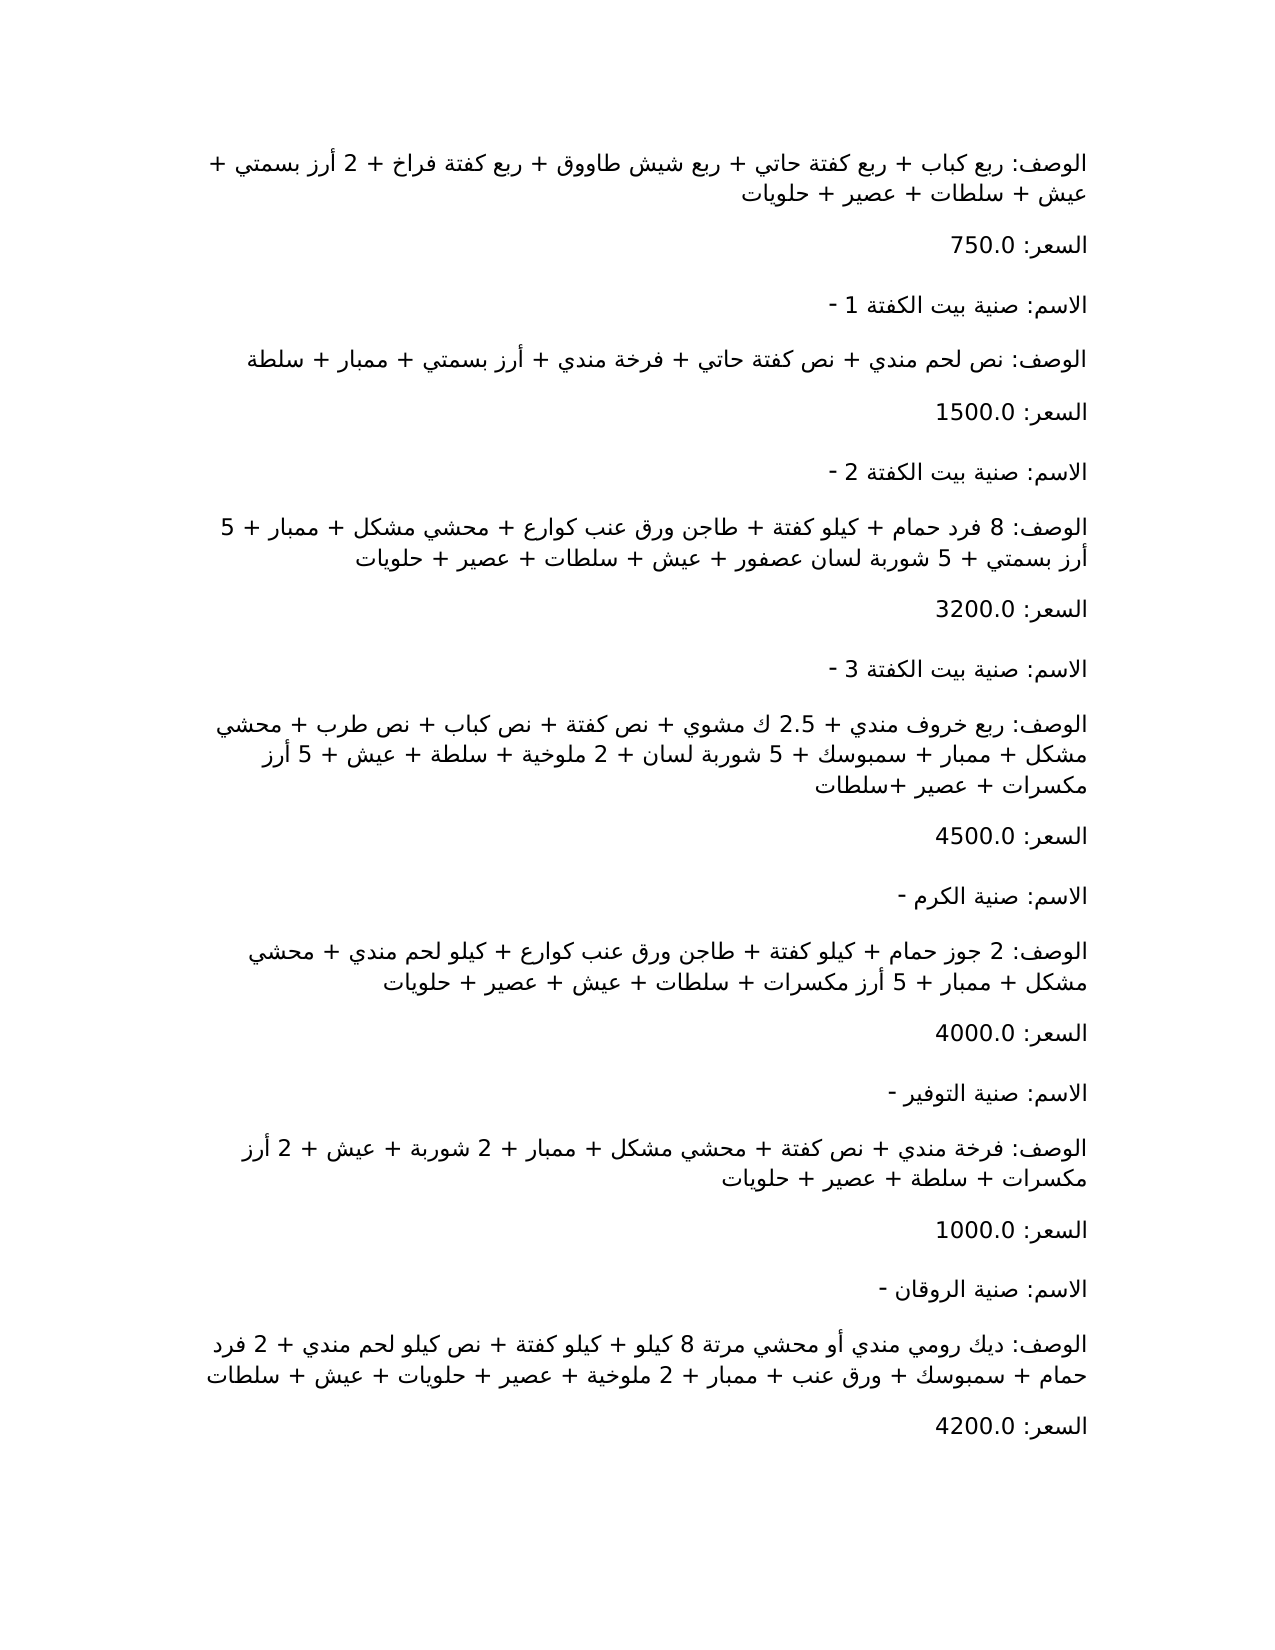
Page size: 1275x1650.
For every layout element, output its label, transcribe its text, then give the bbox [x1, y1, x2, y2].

text - الاسم: صنية بيت الكفتة 3 [187, 649, 1087, 684]
text السعر: 4200.0 [187, 1413, 1087, 1440]
text - الاسم: صنية الكرم [187, 876, 1087, 912]
text السعر: 750.0 [187, 232, 1087, 259]
text السعر: 3200.0 [187, 596, 1087, 623]
text الوصف: ربع كباب + ربع كفتة حاتي + ربع شيش طاووق + ربع كفتة فراخ + 2 أرز بسمتي + عيش + سلطات + عصير + حلويات [187, 150, 1087, 207]
text الوصف: 8 فرد حمام + كيلو كفتة + طاجن ورق عنب كوارع + محشي مشكل + ممبار + 5 أرز بسمتي + 5 شوربة لسان عصفور + عيش + سلطات + عصير + حلويات [187, 514, 1087, 571]
text السعر: 4000.0 [187, 1020, 1087, 1047]
text السعر: 4500.0 [187, 823, 1087, 850]
text - الاسم: صنية بيت الكفتة 2 [187, 452, 1087, 488]
text الوصف: فرخة مندي + نص كفتة + محشي مشكل + ممبار + 2 شوربة + عيش + 2 أرز مكسرات + سلطة + عصير + حلويات [187, 1135, 1087, 1192]
text السعر: 1000.0 [187, 1217, 1087, 1243]
text الوصف: ديك رومي مندي أو محشي مرتة 8 كيلو + كيلو كفتة + نص كيلو لحم مندي + 2 فرد حمام + سمبوسك + ورق عنب + ممبار + 2 ملوخية + عصير + حلويات + عيش + سلطات [187, 1331, 1087, 1389]
text السعر: 1500.0 [187, 399, 1087, 426]
text - الاسم: صنية بيت الكفتة 1 [187, 285, 1087, 321]
text - الاسم: صنية الروقان [187, 1269, 1087, 1305]
text - الاسم: صنية التوفير [187, 1073, 1087, 1108]
text الوصف: نص لحم مندي + نص كفتة حاتي + فرخة مندي + أرز بسمتي + ممبار + سلطة [187, 347, 1087, 373]
text الوصف: 2 جوز حمام + كيلو كفتة + طاجن ورق عنب كوارع + كيلو لحم مندي + محشي مشكل + ممبار + 5 أرز مكسرات + سلطات + عيش + عصير + حلويات [187, 938, 1087, 995]
text الوصف: ربع خروف مندي + 2.5 ك مشوي + نص كفتة + نص كباب + نص طرب + محشي مشكل + ممبار + سمبوسك + 5 شوربة لسان + 2 ملوخية + سلطة + عيش + 5 أرز مكسرات + عصير +سلطات [187, 711, 1087, 799]
